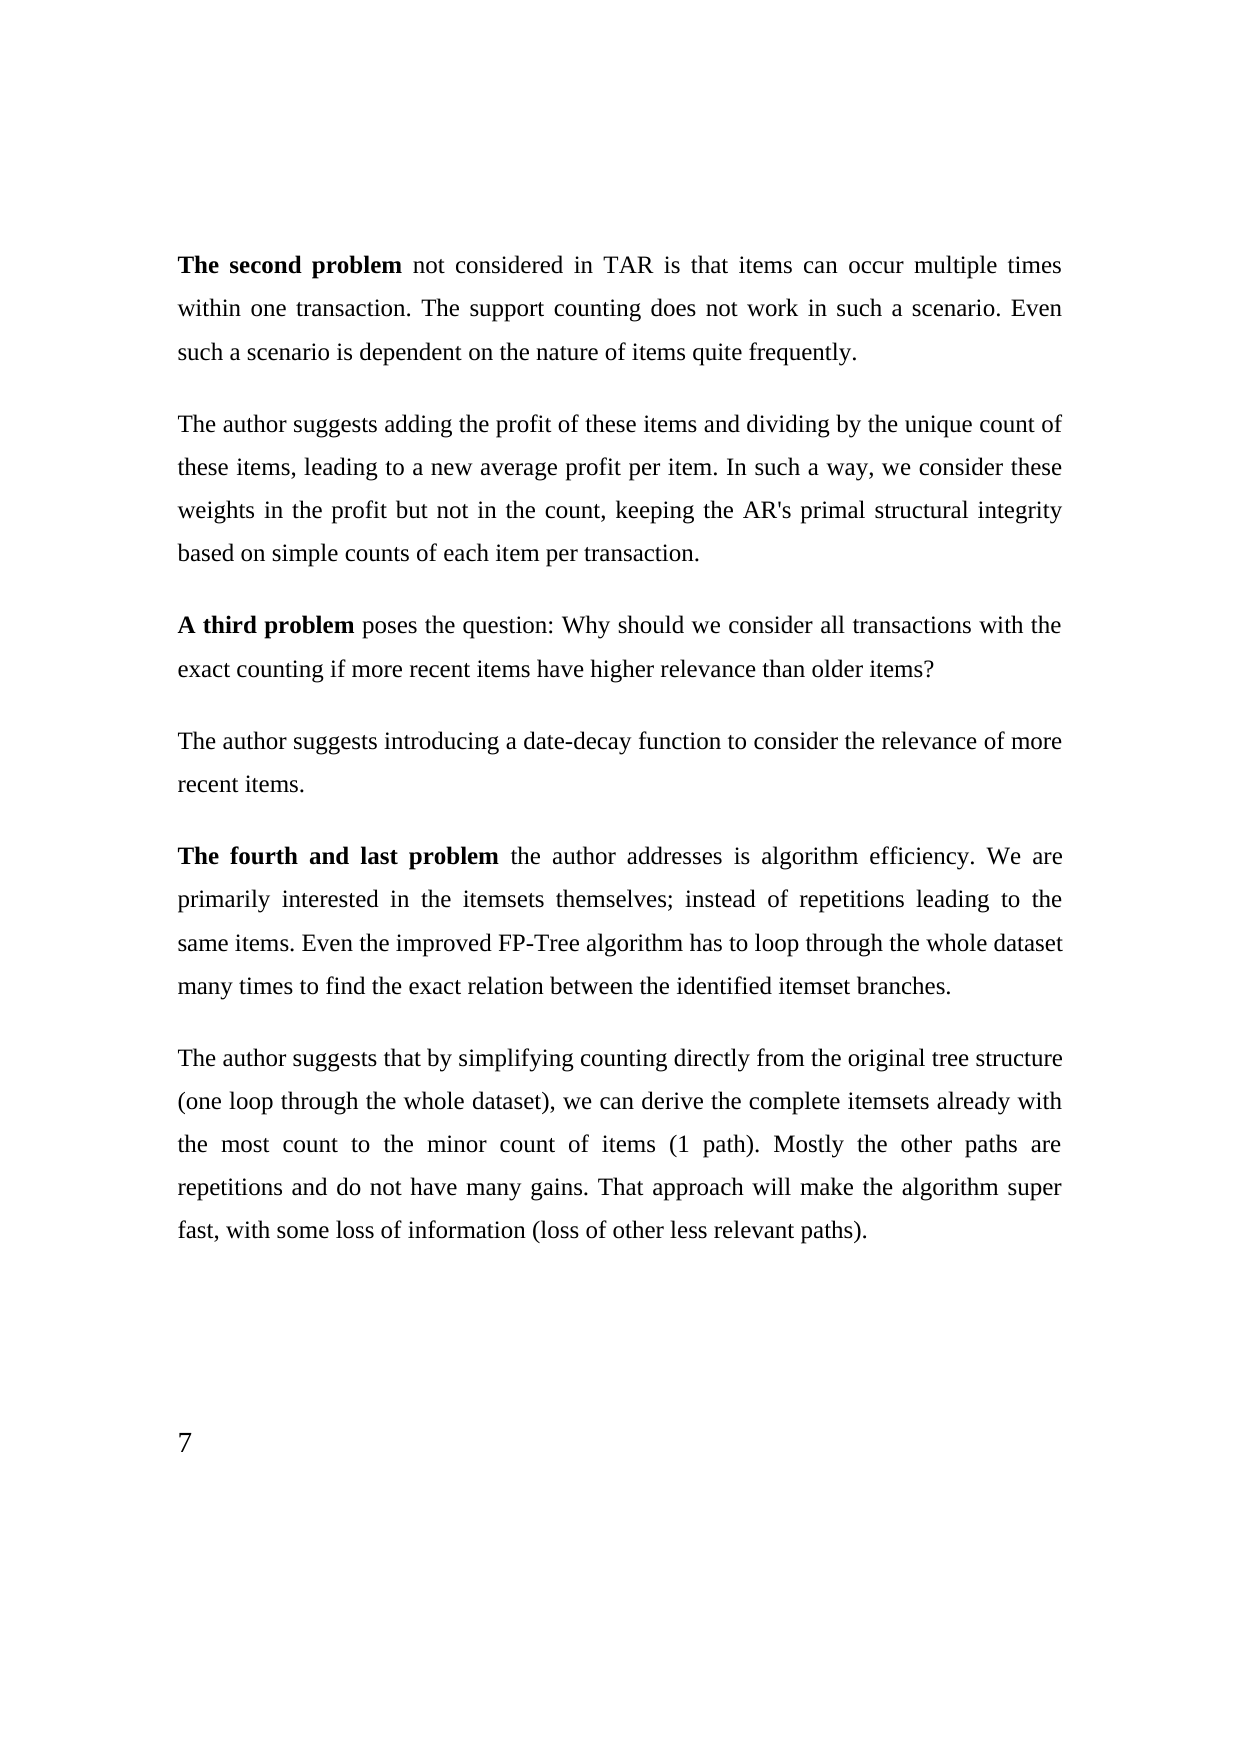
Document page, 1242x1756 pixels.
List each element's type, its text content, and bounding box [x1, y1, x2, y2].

text The author suggests that by simplifying counting directly from the original tree structure (one loop through the whole dataset), we can derive the complete itemsets already with the most count to the minor count of items (1 path). Mostly the other paths are repetitions and do not have many gains. That approach will make the algorithm super fast, with some loss of information (loss of other less relevant paths). [177, 1043, 1063, 1244]
text A third problem poses the question: Why should we consider all transactions with the exact counting if more recent items have higher relevance than older items? [177, 611, 1063, 682]
text The author suggests adding the profit of these items and dividing by the unique count of these items, leading to a new average profit per item. In such a way, we consider these weights in the profit but not in the count, keeping the AR's primal structural integrity based on simple counts of each item per transaction. [177, 409, 1063, 567]
text The second problem not considered in TAR is that items can occur multiple times within one transaction. The support counting does not work in such a scenario. Even such a scenario is dependent on the nature of items quite frequently. [177, 250, 1063, 365]
text The fourth and last problem the author addresses is algorithm efficiency. We are primarily interested in the itemsets themselves; instead of repetitions leading to the same items. Even the improved FP-Tree algorithm has to loop through the whole dataset many times to find the exact relation between the identified itemset branches. [177, 841, 1063, 999]
text The author suggests introducing a date-decay function to consider the relevance of more recent items. [177, 726, 1063, 798]
